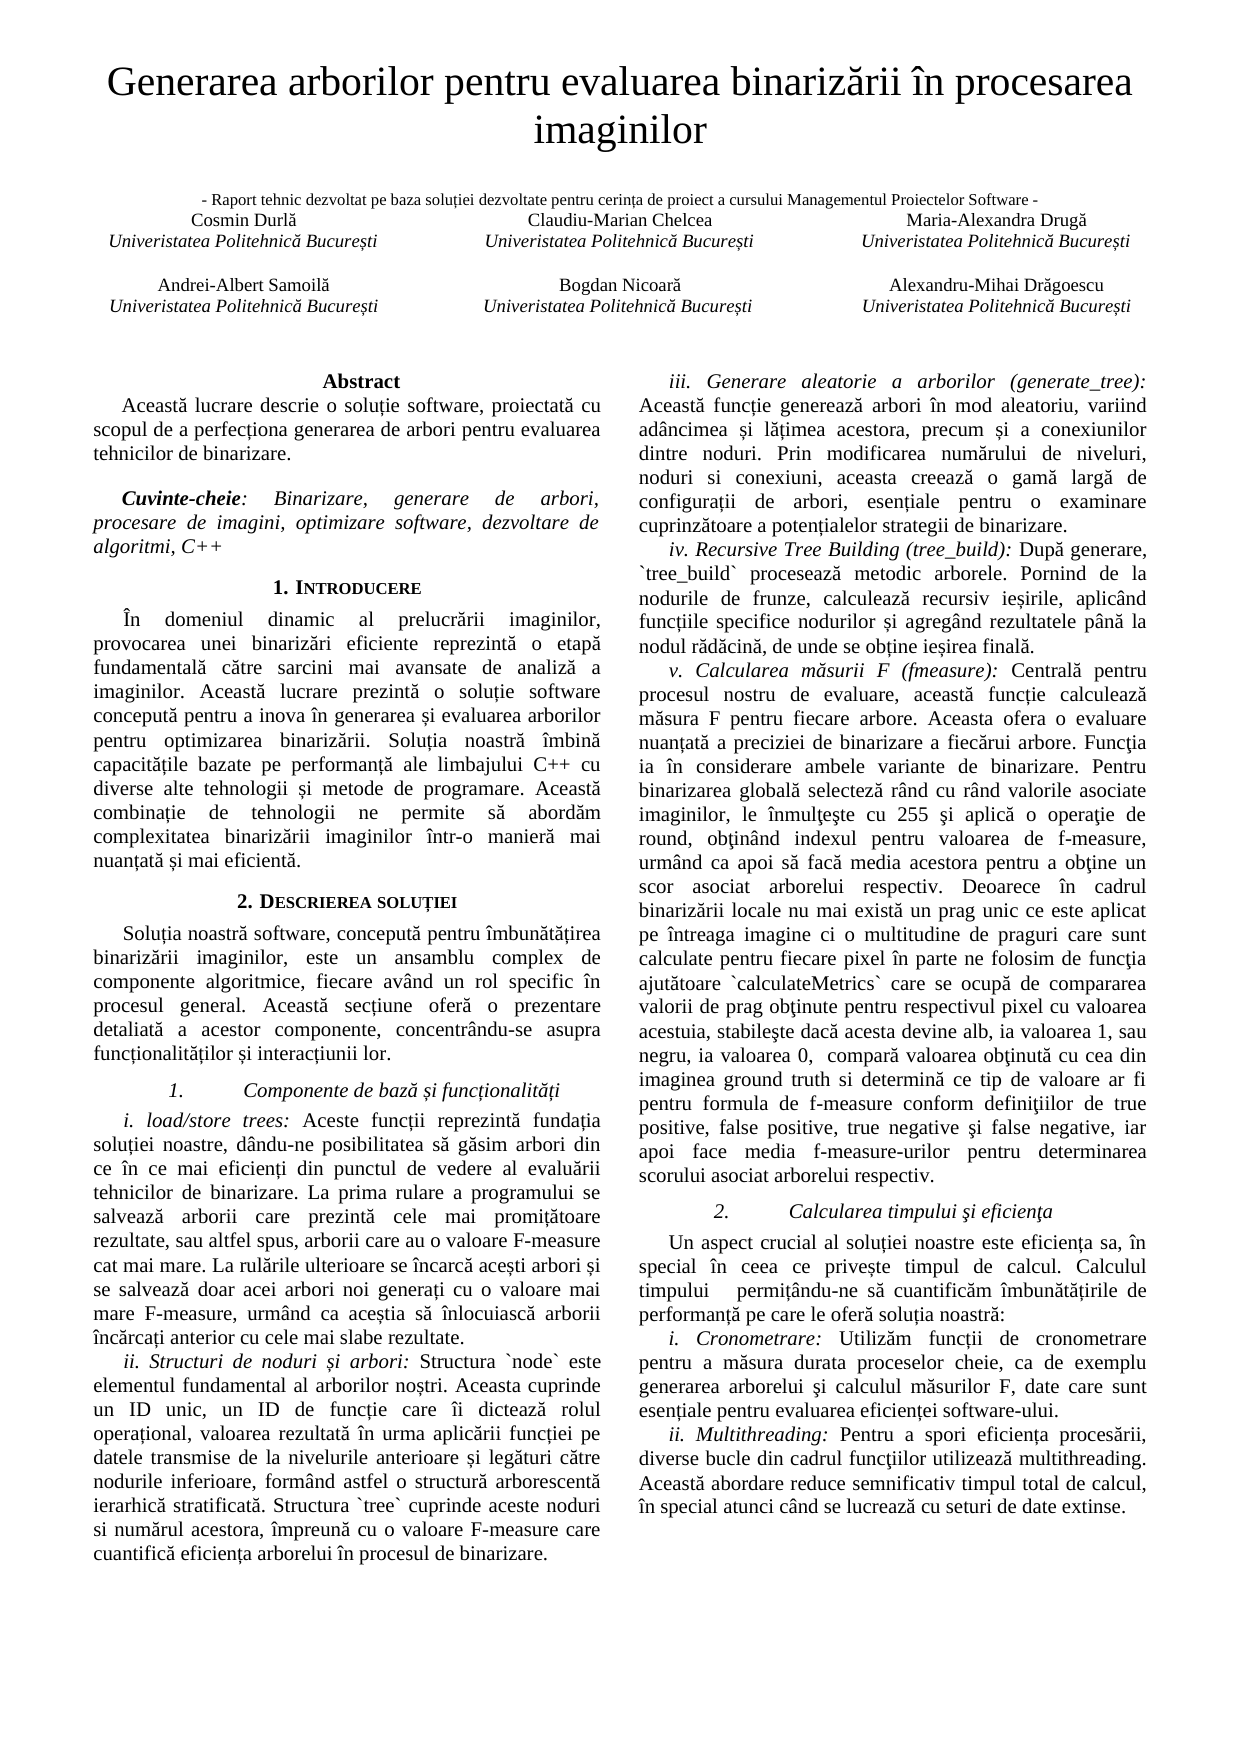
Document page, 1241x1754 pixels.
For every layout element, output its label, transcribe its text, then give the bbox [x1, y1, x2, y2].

text Bogdan Nicoară Univeristatea Politehnică București Maria-Alexandra Drugă Univeristatea Politehnică București [469, 273, 771, 341]
text ii. Structuri de noduri și arbori: Structura `node` este elementul fundamental al arborilor noștri. Aceasta cuprinde un ID unic, un ID de funcție care îi dictează rolul operațional, valoarea rezultată în urma aplicării funcției pe datele transmise de la nivelurile anterioare și legături către nodurile inferioare, formând astfel o structură arborescentă ierarhică stratificată. Structura `tree` cuprinde aceste noduri si numărul acestora, împreună cu o valoare F-measure care cuantifică eficiența arborelui în procesul de binarizare. [93, 1349, 601, 1565]
text i. load/store trees: Aceste funcții reprezintă fundația soluției noastre, dându-ne posibilitatea să găsim arbori din ce în ce mai eficienți din punctul de vedere al evaluării tehnicilor de binarizare. La prima rulare a programului se salvează arborii care prezintă cele mai promițătoare rezultate, sau altfel spus, arborii care au o valoare F-measure cat mai mare. La rulările ulterioare se încarcă acești arbori și se salvează doar acei arbori noi generați cu o valoare mai mare F-measure, urmând ca aceștia să înlocuiască arborii încărcați anterior cu cele mai slabe rezultate. [93, 1108, 601, 1349]
text Abstract [93, 369, 601, 393]
text Cosmin Durlă Univeristatea Politehnică București [93, 209, 394, 252]
text - Raport tehnic dezvoltat pe baza soluției dezvoltate pentru cerința de proiect a cursului Managementul Proiectelor Software - [93, 189, 1147, 209]
text i. Cronometrare: Utilizăm funcții de cronometrare pentru a măsura durata proceselor cheie, ca de exemplu generarea arborelui şi calculul măsurilor F, date care sunt esențiale pentru evaluarea eficienței software-ului. [639, 1326, 1147, 1422]
subtitle Calcularea timpului şi eficienţa [714, 1199, 1147, 1223]
text Andrei-Albert Samoilă Univeristatea Politehnică București Claudiu-Marian Chelcea Univeristatea Politehnică București [93, 273, 394, 317]
subtitle Introducere [93, 575, 601, 599]
text În domeniul dinamic al prelucrării imaginilor, provocarea unei binarizări eficiente reprezintă o etapă fundamentală către sarcini mai avansate de analiză a imaginilor. Această lucrare prezintă o soluție software concepută pentru a inova în generarea și evaluarea arborilor pentru optimizarea binarizării. Soluția noastră îmbină capacitățile bazate pe performanță ale limbajului C++ cu diverse alte tehnologii și metode de programare. Această combinație de tehnologii ne permite să abordăm complexitatea binarizării imaginilor într-o manieră mai nuanțată și mai eficientă. [93, 607, 601, 872]
text Un aspect crucial al soluției noastre este eficiența sa, în special în ceea ce privește timpul de calcul. Calculul timpului permițându-ne să cuantificăm îmbunătățirile de performanță pe care le oferă soluția noastră: [639, 1230, 1147, 1326]
text Generarea arborilor pentru evaluarea binarizării în procesarea imaginilor [93, 56, 1147, 152]
text v. Calcularea măsurii F (fmeasure): Centrală pentru procesul nostru de evaluare, această funcție calculează măsura F pentru fiecare arbore. Aceasta ofera o evaluare nuanțată a preciziei de binarizare a fiecărui arbore. Funcţia ia în considerare ambele variante de binarizare. Pentru binarizarea globală selecteză rând cu rând valorile asociate imaginilor, le înmulţeşte cu 255 şi aplică o operaţie de round, obţinând indexul pentru valoarea de f-measure, urmând ca apoi să facă media acestora pentru a obţine un scor asociat arborelui respectiv. Deoarece în cadrul binarizării locale nu mai există un prag unic ce este aplicat pe întreaga imagine ci o multitudine de praguri care sunt calculate pentru fiecare pixel în parte ne folosim de funcţia ajutătoare `calculateMetrics` care se ocupă de compararea valorii de prag obţinute pentru respectivul pixel cu valoarea acestuia, stabileşte dacă acesta devine alb, ia valoarea 1, sau negru, ia valoarea 0, compară valoarea obţinută cu cea din imaginea ground truth si determină ce tip de valoare ar fi pentru formula de f-measure conform definiţiilor de true positive, false positive, true negative şi false negative, iar apoi face media f-measure-urilor pentru determinarea scorului asociat arborelui respectiv. [639, 658, 1147, 1187]
text iii. Generare aleatorie a arborilor (generate_tree): Această funcție generează arbori în mod aleatoriu, variind adâncimea și lățimea acestora, precum și a conexiunilor dintre noduri. Prin modificarea numărului de niveluri, noduri si conexiuni, aceasta creează o gamă largă de configurații de arbori, esențiale pentru o examinare cuprinzătoare a potențialelor strategii de binarizare. [639, 369, 1147, 537]
text Soluția noastră software, concepută pentru îmbunătățirea binarizării imaginilor, este un ansamblu complex de componente algoritmice, fiecare având un rol specific în procesul general. Această secțiune oferă o prezentare detaliată a acestor componente, concentrându-se asupra funcționalităților și interacțiunii lor. [93, 921, 601, 1065]
text ii. Multithreading: Pentru a spori eficiența procesării, diverse bucle din cadrul funcţiilor utilizează multithreading. Această abordare reduce semnificativ timpul total de calcul, în special atunci când se lucrează cu seturi de date extinse. [639, 1422, 1147, 1518]
text iv. Recursive Tree Building (tree_build): După generare, `tree_build` procesează metodic arborele. Pornind de la nodurile de frunze, calculează recursiv ieșirile, aplicând funcțiile specifice nodurilor și agregând rezultatele până la nodul rădăcină, de unde se obține ieșirea finală. [639, 537, 1147, 658]
text Alexandru-Mihai Drăgoescu Univeristatea Politehnică București [846, 273, 1147, 317]
text Cuvinte-cheie: Binarizare, generare de arbori, procesare de imagini, optimizare software, dezvoltare de algoritmi, C++ [93, 486, 601, 558]
text Această lucrare descrie o soluție software, proiectată cu scopul de a perfecționa generarea de arbori pentru evaluarea tehnicilor de binarizare. [93, 393, 601, 465]
subtitle Componente de bază și funcționalități [168, 1078, 601, 1102]
subtitle Descrierea soluției [93, 888, 601, 913]
